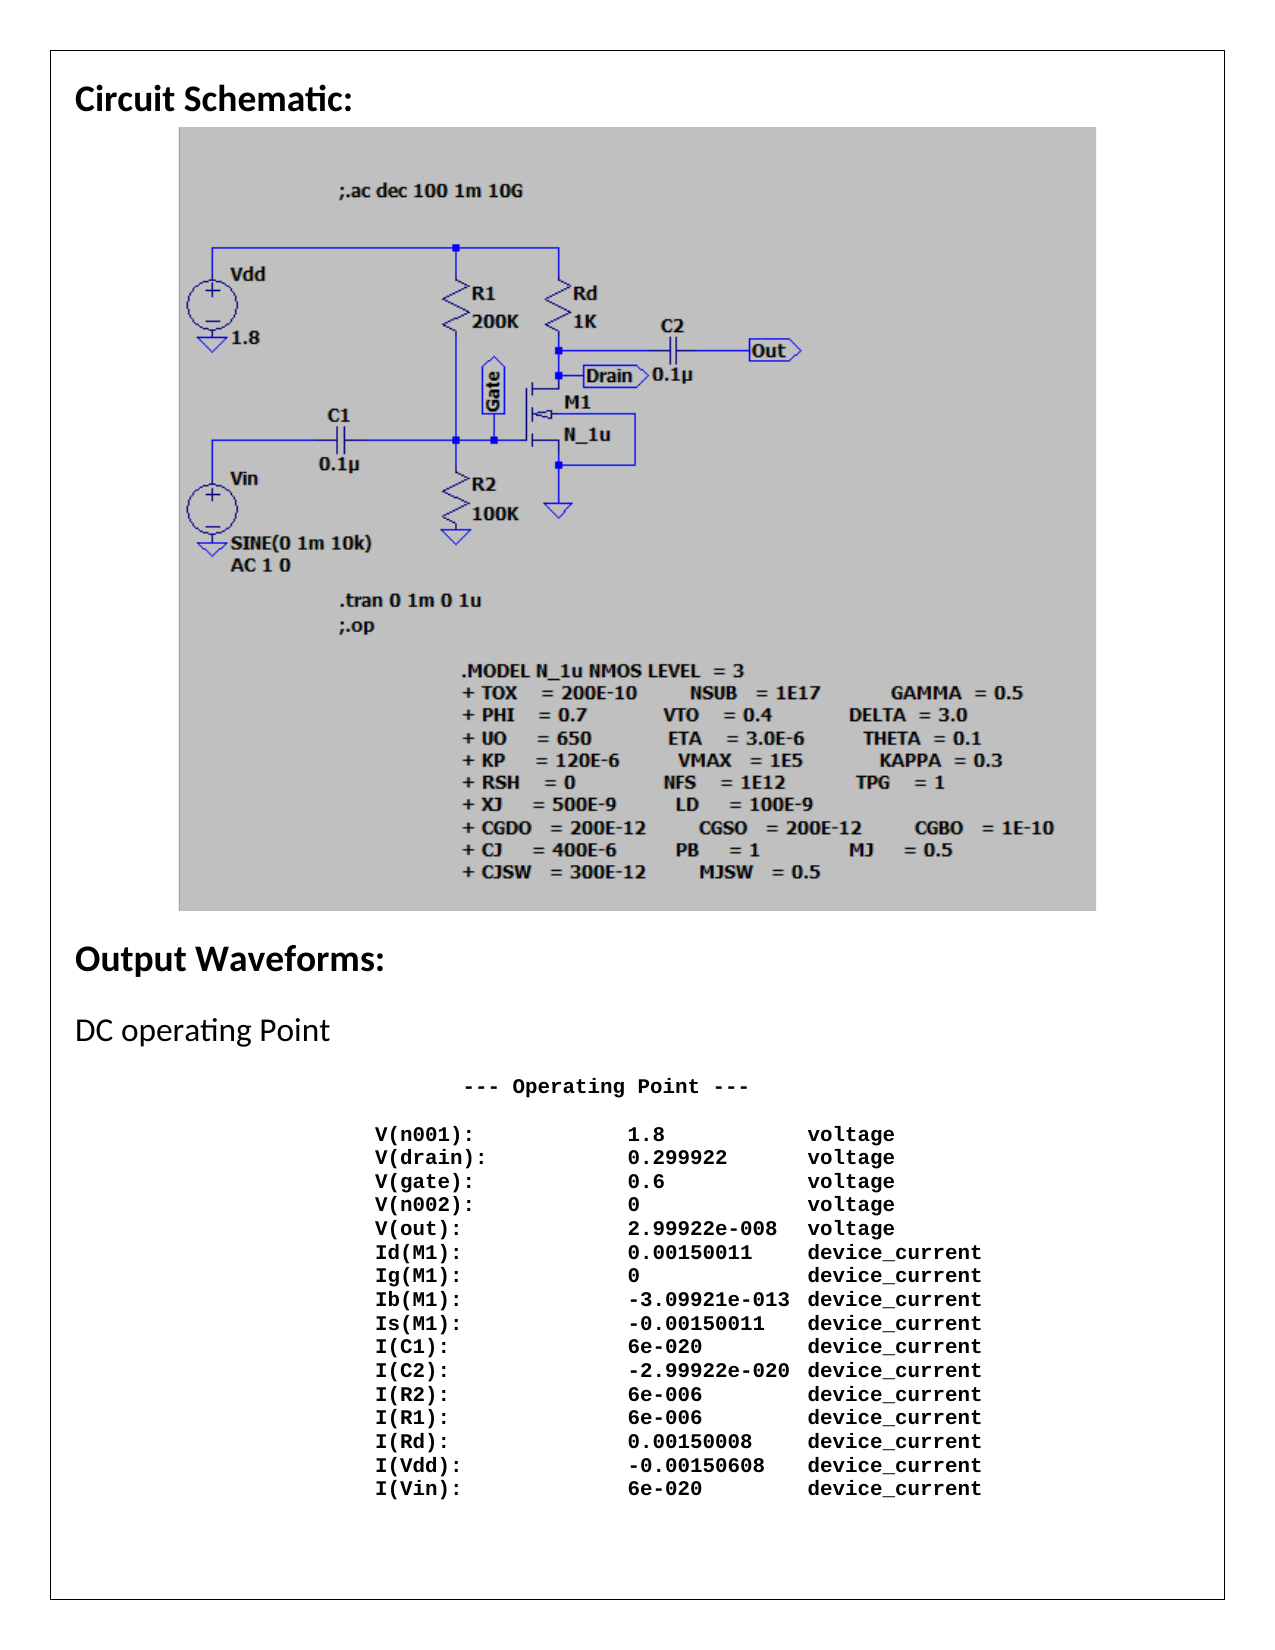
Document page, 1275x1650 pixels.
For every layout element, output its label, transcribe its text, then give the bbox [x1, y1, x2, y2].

text I(Vin): 6e-020 device_current [375, 1478, 1200, 1502]
text I(C2): -2.99922e-020 device_current [375, 1360, 1200, 1384]
text I(C1): 6e-020 device_current [375, 1336, 1200, 1360]
text Circuit Schematic: [75, 75, 1200, 121]
text V(n002): 0 voltage [375, 1194, 1200, 1218]
text V(gate): 0.6 voltage [375, 1171, 1200, 1194]
text I(Vdd): -0.00150608 device_current [375, 1454, 1200, 1478]
text DC operating Point [75, 1009, 1200, 1049]
text V(out): 2.99922e-008 voltage [375, 1218, 1200, 1242]
text I(R2): 6e-006 device_current [375, 1384, 1200, 1407]
text I(R1): 6e-006 device_current [375, 1407, 1200, 1431]
text Id(M1): 0.00150011 device_current [375, 1242, 1200, 1265]
picture [178, 127, 1097, 911]
text Is(M1): -0.00150011 device_current [375, 1313, 1200, 1336]
text V(drain): 0.299922 voltage [375, 1147, 1200, 1171]
text Ig(M1): 0 device_current [375, 1265, 1200, 1289]
text Ib(M1): -3.09921e-013 device_current [375, 1289, 1200, 1313]
text V(n001): 1.8 voltage [375, 1123, 1200, 1147]
text Output Waveforms: [75, 935, 1200, 981]
text --- Operating Point --- [375, 1076, 1200, 1100]
text I(Rd): 0.00150008 device_current [375, 1431, 1200, 1454]
